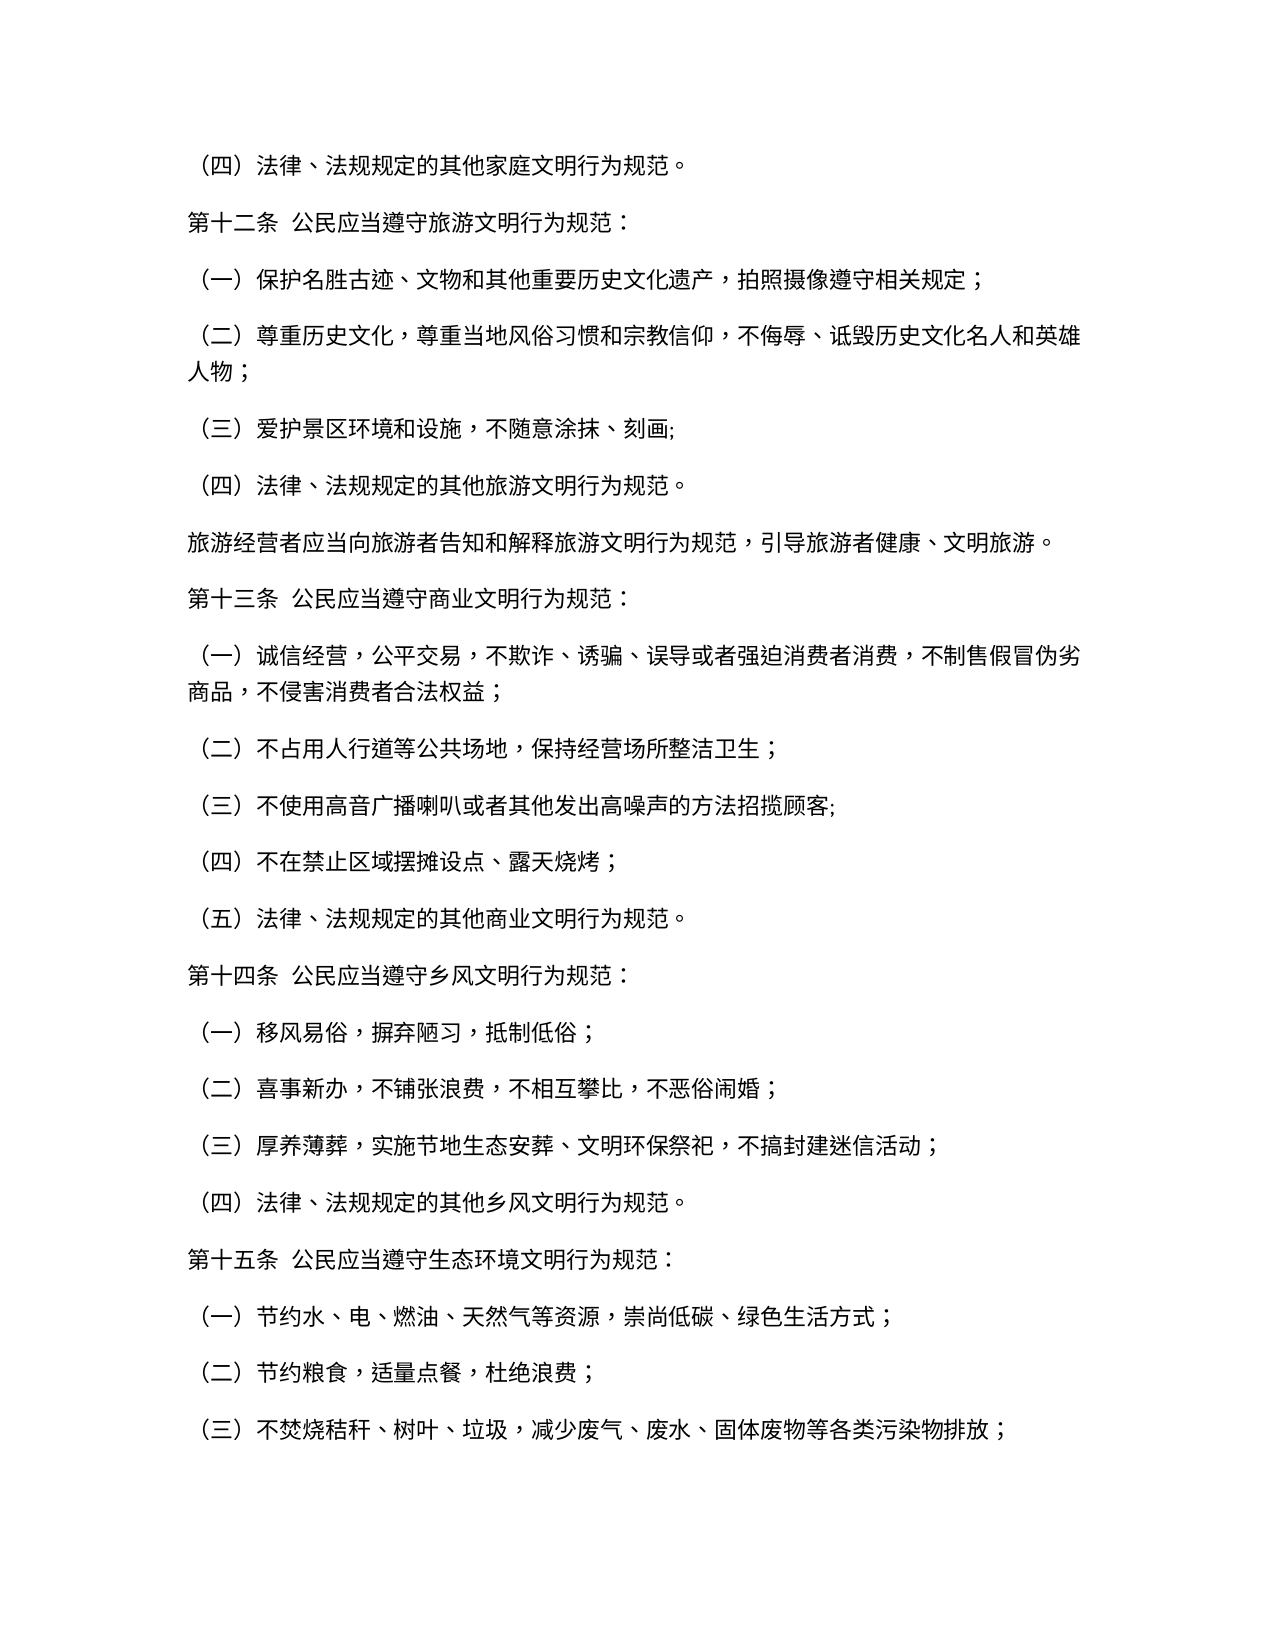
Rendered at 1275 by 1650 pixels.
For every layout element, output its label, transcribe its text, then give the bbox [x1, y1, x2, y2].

text （四）不在禁止区域摆摊设点、露天烧烤； [187, 846, 1087, 878]
text 第十二条 公民应当遵守旅游文明行为规范： [187, 207, 1087, 238]
text （四）法律、法规规定的其他旅游文明行为规范。 [187, 470, 1087, 501]
text （二）节约粮食，适量点餐，杜绝浪费； [187, 1357, 1087, 1388]
text （三）厚养薄葬，实施节地生态安葬、文明环保祭祀，不搞封建迷信活动； [187, 1130, 1087, 1161]
text 第十三条 公民应当遵守商业文明行为规范： [187, 583, 1087, 614]
text （五）法律、法规规定的其他商业文明行为规范。 [187, 903, 1087, 934]
text （一）保护名胜古迹、文物和其他重要历史文化遗产，拍照摄像遵守相关规定； [187, 263, 1087, 295]
text （三）爱护景区环境和设施，不随意涂抹、刻画; [187, 413, 1087, 444]
text （三）不使用高音广播喇叭或者其他发出高噪声的方法招揽顾客; [187, 789, 1087, 821]
text 旅游经营者应当向旅游者告知和解释旅游文明行为规范，引导旅游者健康、文明旅游。 [187, 527, 1087, 558]
text （一）节约水、电、燃油、天然气等资源，崇尚低碳、绿色生活方式； [187, 1301, 1087, 1332]
text （二）不占用人行道等公共场地，保持经营场所整洁卫生； [187, 733, 1087, 764]
text （四）法律、法规规定的其他家庭文明行为规范。 [187, 150, 1087, 181]
text （二）尊重历史文化，尊重当地风俗习惯和宗教信仰，不侮辱、诋毁历史文化名人和英雄人物； [187, 320, 1087, 387]
text 第十五条 公民应当遵守生态环境文明行为规范： [187, 1244, 1087, 1275]
text （一）诚信经营，公平交易，不欺诈、诱骗、误导或者强迫消费者消费，不制售假冒伪劣商品，不侵害消费者合法权益； [187, 640, 1087, 707]
text （一）移风易俗，摒弃陋习，抵制低俗； [187, 1017, 1087, 1048]
text 第十四条 公民应当遵守乡风文明行为规范： [187, 960, 1087, 991]
text （二）喜事新办，不铺张浪费，不相互攀比，不恶俗闹婚； [187, 1073, 1087, 1105]
text （四）法律、法规规定的其他乡风文明行为规范。 [187, 1187, 1087, 1218]
text （三）不焚烧秸秆、树叶、垃圾，减少废气、废水、固体废物等各类污染物排放； [187, 1414, 1087, 1445]
